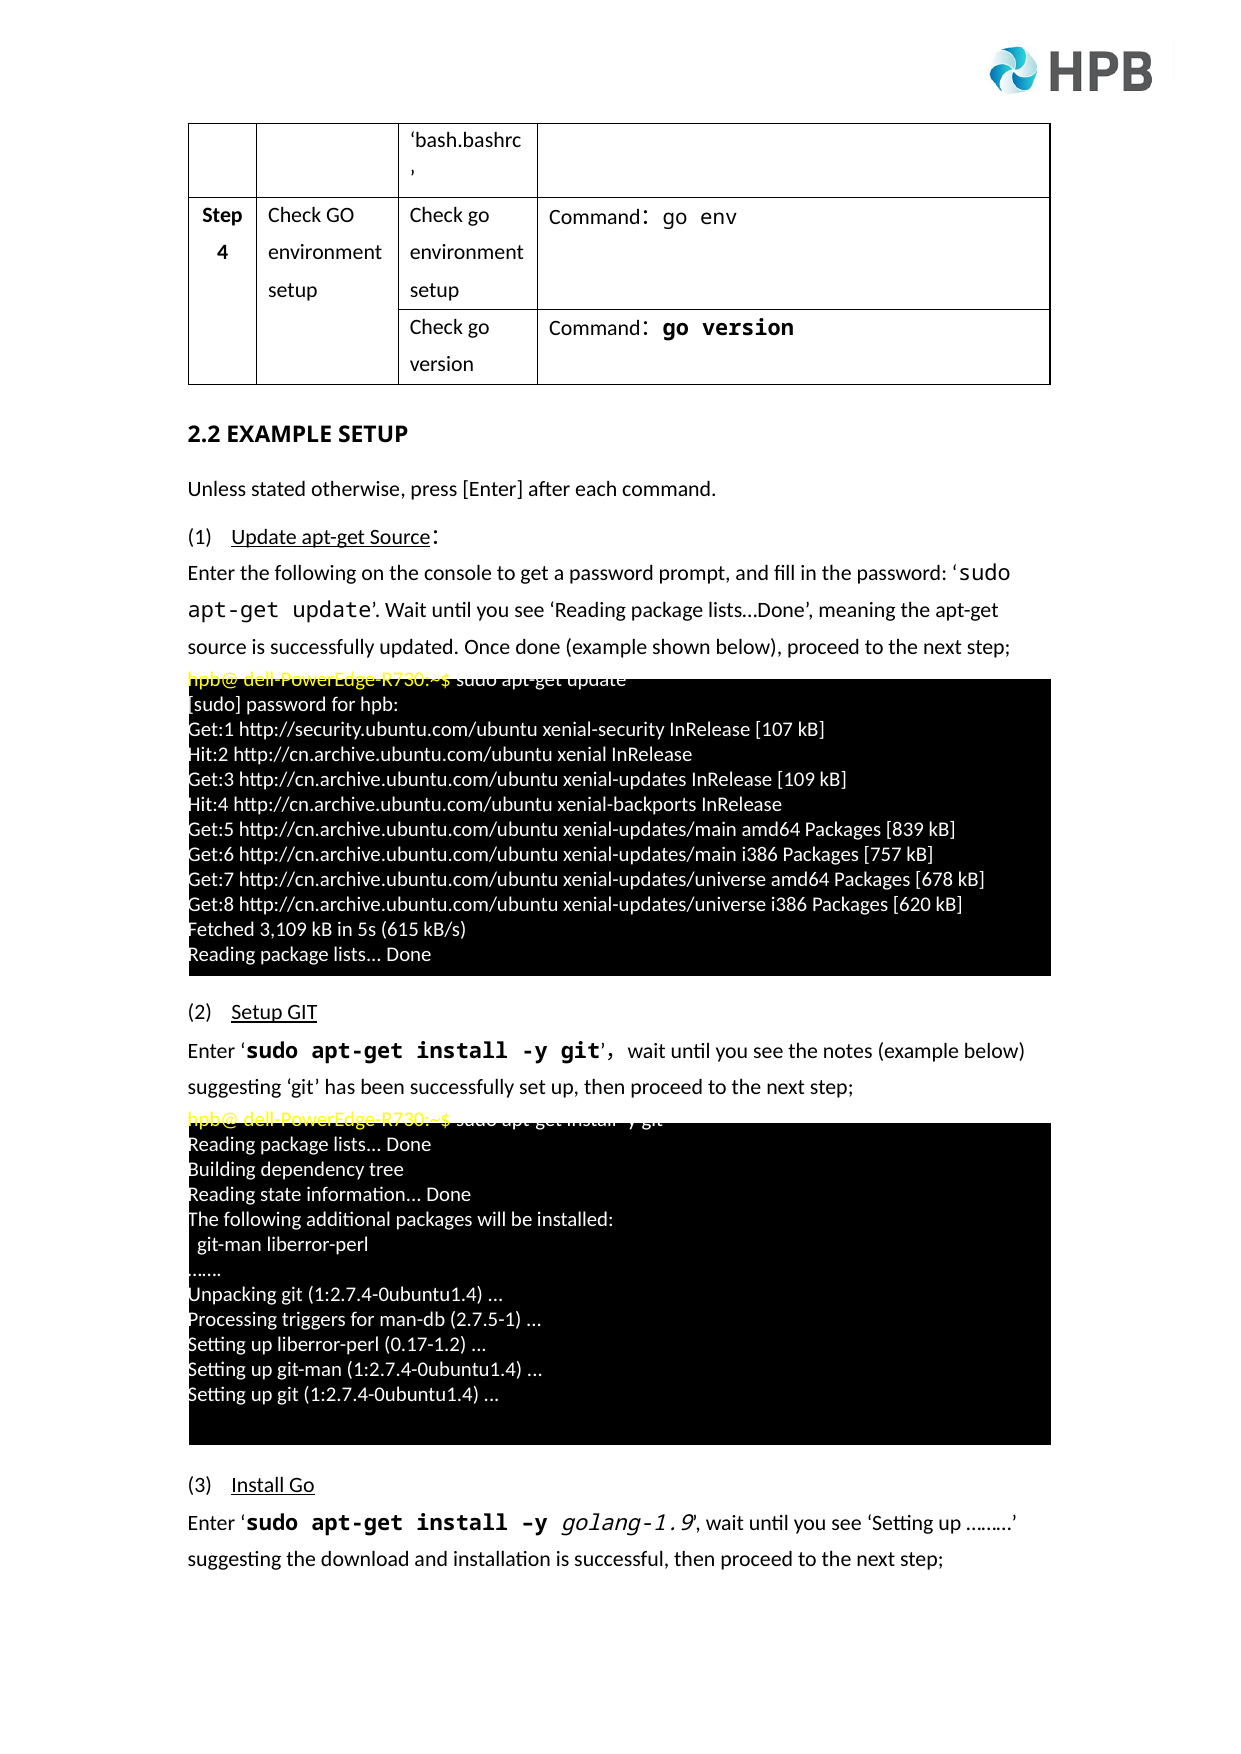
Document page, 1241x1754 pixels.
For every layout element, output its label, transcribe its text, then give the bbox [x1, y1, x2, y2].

table_cell Command：go env [538, 198, 1049, 309]
list Install Go Enter ‘sudo apt-get install –y golang-1.9’, wait until you see ‘Setting up ………’ suggesting the download and installation is successful, then proceed to the next step; [187, 1468, 1053, 1575]
list Update apt-get Source： Enter the following on the console to get a password prompt, and fill in the password: ‘sudo apt-get update’. Wait until you see ‘Reading package lists…Done’, meaning the apt-get source is successfully updated. Once done (example shown below), proceed to the next step; [187, 518, 1053, 663]
subtitle 2.2 Example Setup [187, 417, 1053, 450]
text Unless stated otherwise, press [Enter] after each command. [187, 472, 1053, 505]
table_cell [538, 124, 1049, 197]
picture [977, 39, 1184, 98]
table_cell Check GO environment setup [257, 198, 398, 384]
table_cell Step 4 [189, 198, 256, 384]
table_cell Check go environment setup [399, 198, 537, 309]
list Setup GIT Enter ‘sudo apt-get install -y git’，wait until you see the notes (example below) suggesting ‘git’ has been successfully set up, then proceed to the next step; [187, 996, 1053, 1103]
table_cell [399, 124, 537, 197]
table_cell Check go version [399, 310, 537, 384]
table_cell Command：go version [538, 310, 1049, 384]
